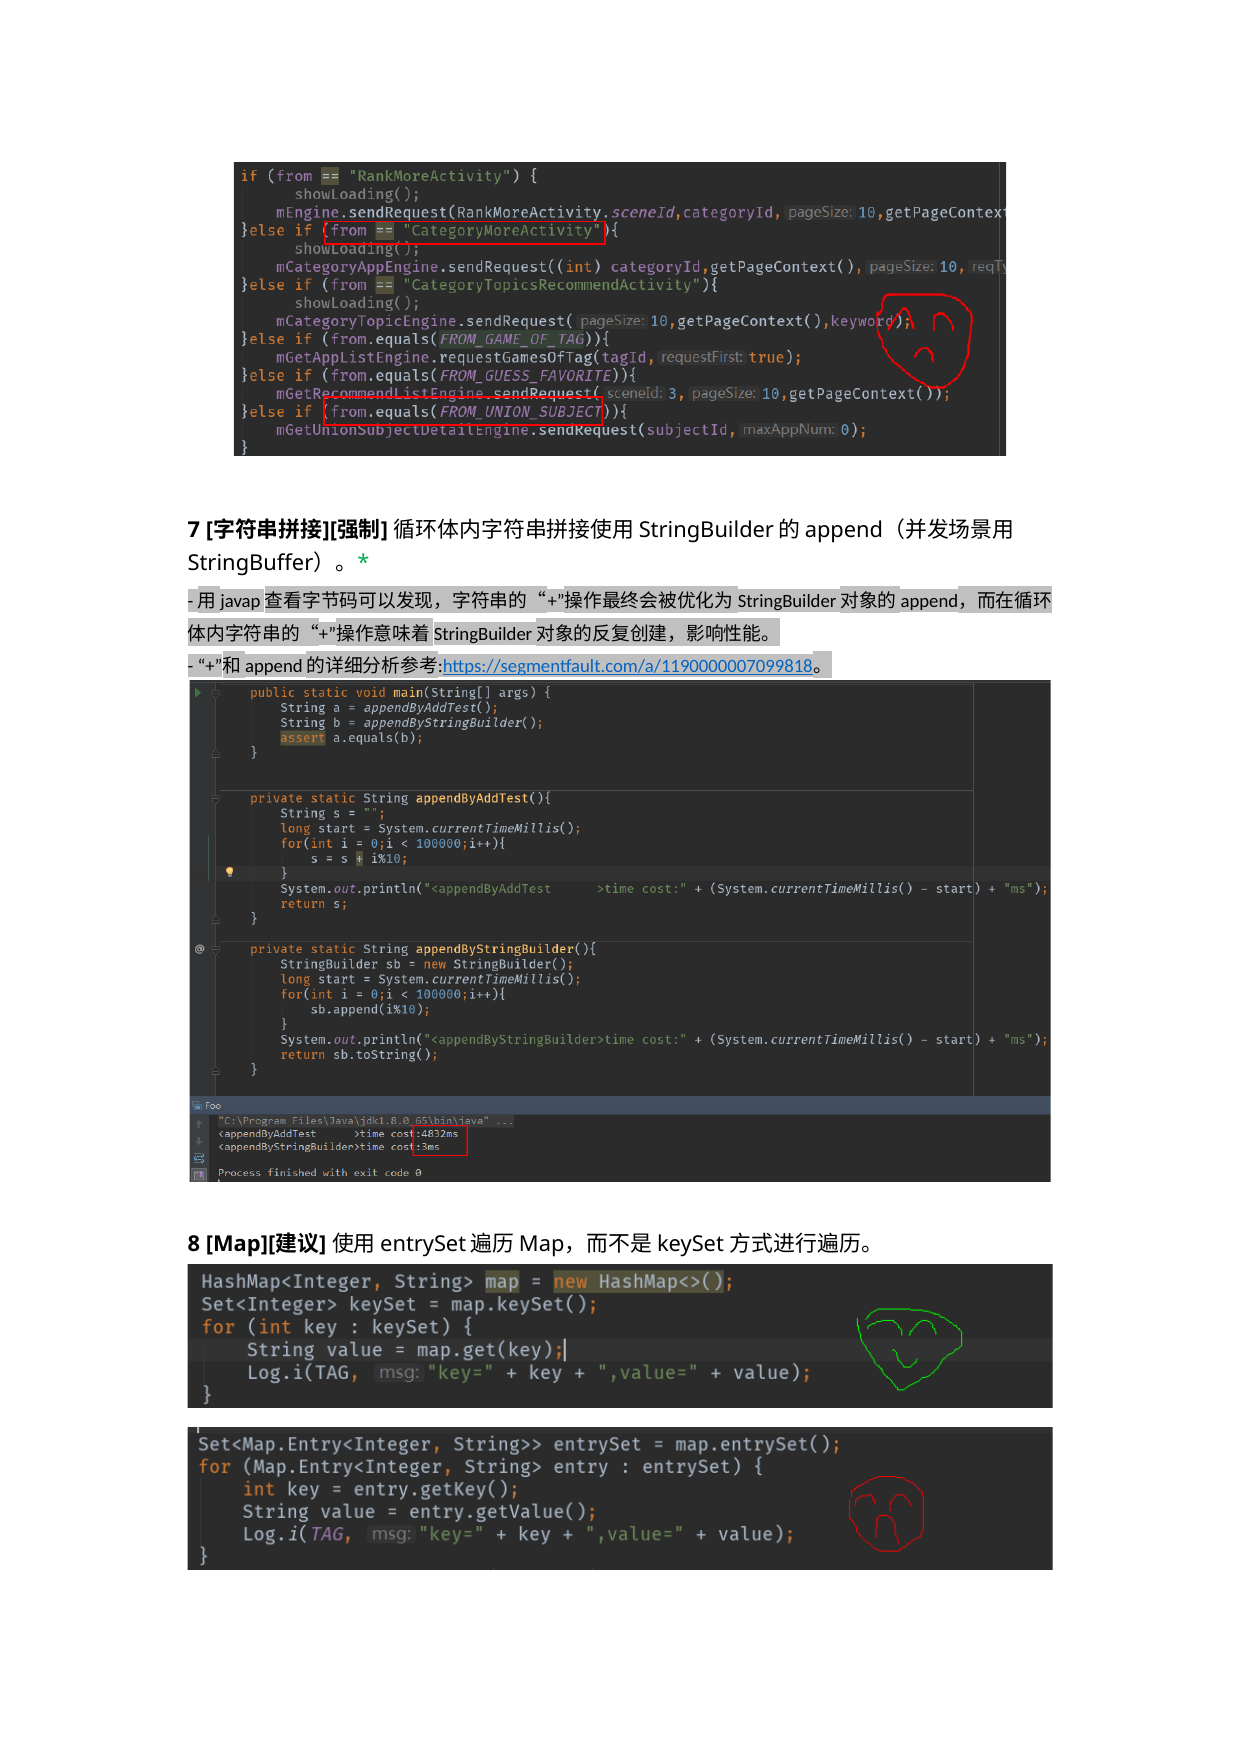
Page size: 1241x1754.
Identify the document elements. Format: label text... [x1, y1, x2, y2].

text - 用javap 查看字节码可以发现，字符串的“+”操作最终会被优化为StringBuilder对象的append，而在循环体内字符串的“+”操作意味着StringBuilder对象的反复创建，影响性能。 [187, 583, 1053, 648]
picture [187, 1264, 1053, 1408]
title 8 [Map][建议] 使用entrySet遍历Map，而不是 keySet 方式进行遍历。 [187, 1226, 1053, 1258]
text - “+”和append的详细分析参考:https://segmentfault.com/a/1190000007099818。 [187, 648, 1053, 681]
title 7 [字符串拼接][强制] 循环体内字符串拼接使用StringBuilder的append（并发场景用StringBuffer）。* [187, 512, 1053, 577]
picture [233, 162, 1007, 456]
picture [189, 680, 1051, 1182]
picture [187, 1427, 1053, 1570]
